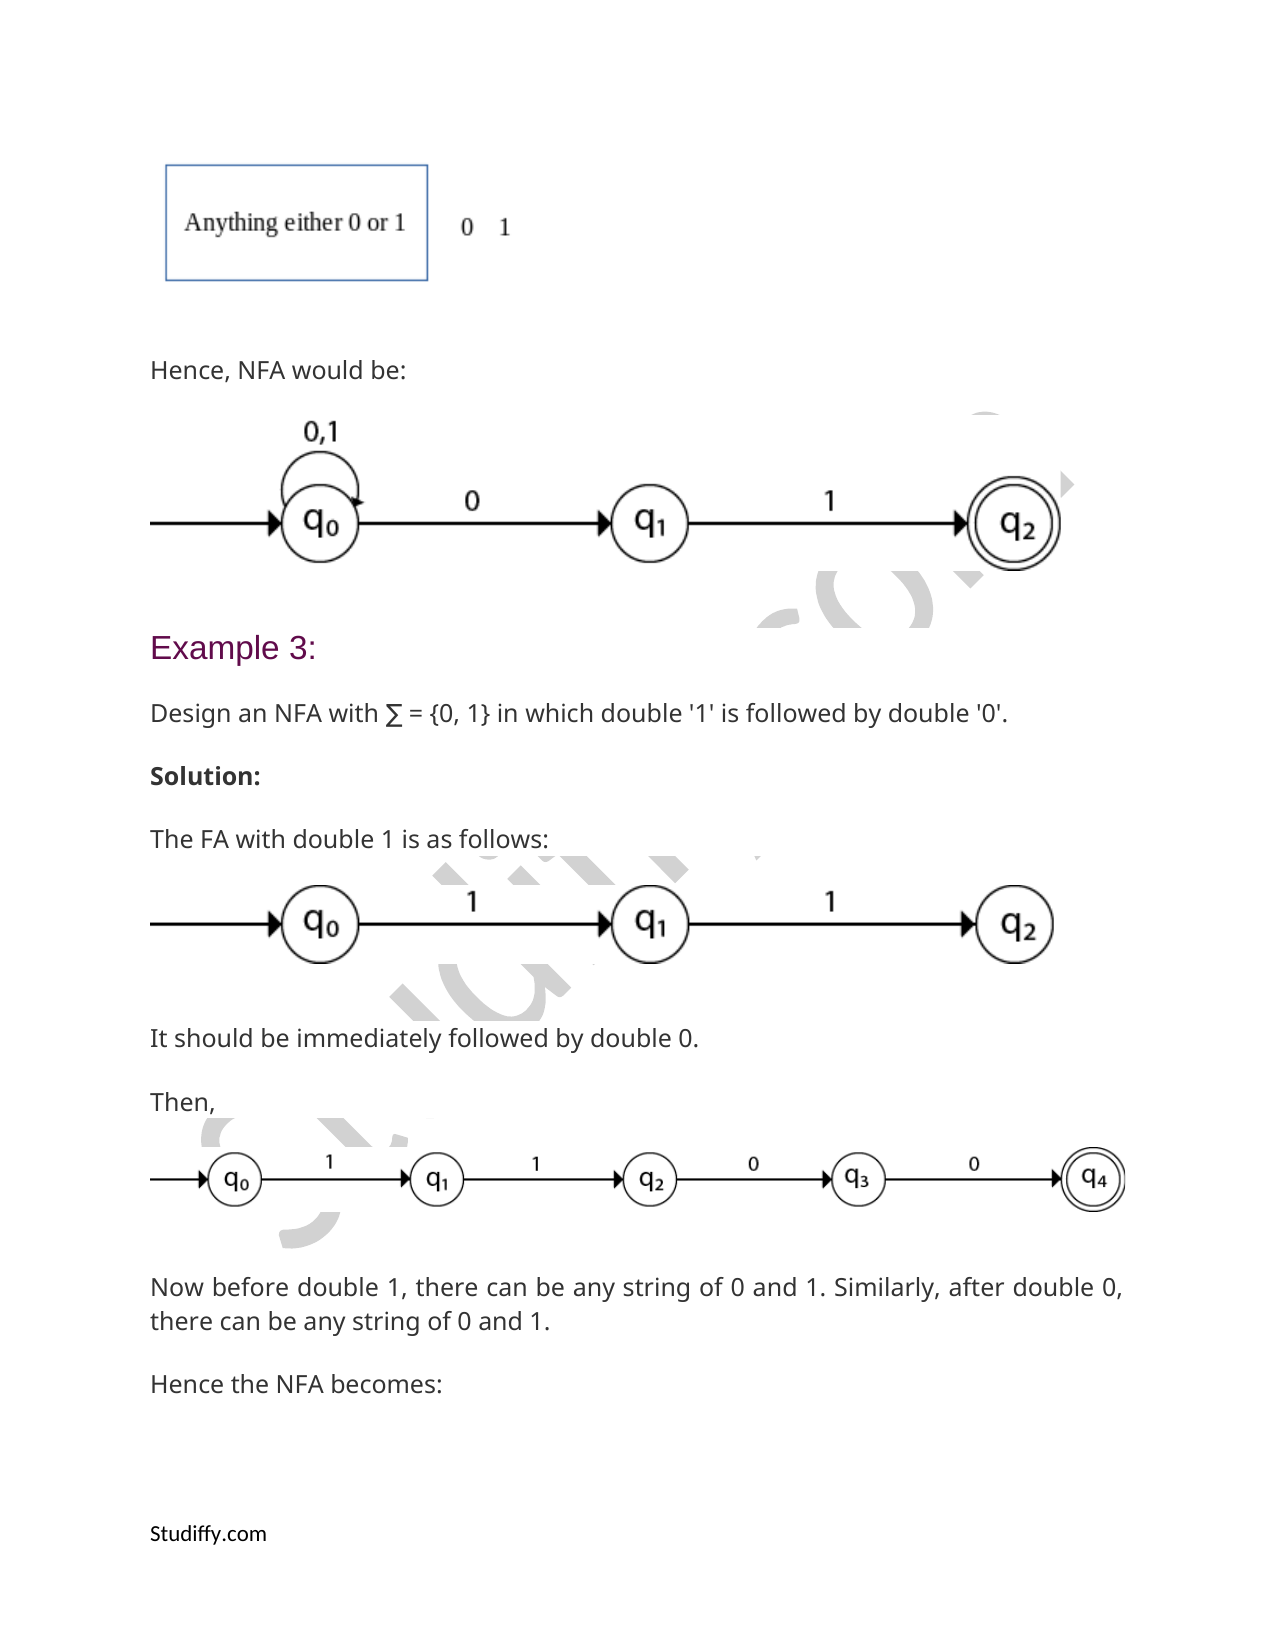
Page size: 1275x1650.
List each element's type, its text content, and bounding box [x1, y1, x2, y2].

text Then, [150, 1084, 1125, 1118]
text It should be immediately followed by double 0. [150, 1021, 1125, 1055]
text Hence, NFA would be: [150, 352, 1125, 386]
picture [150, 150, 527, 324]
text The FA with double 1 is as follows: [150, 822, 1125, 856]
text Design an NFA with ∑ = {0, 1} in which double '1' is followed by double '0'. [150, 696, 1125, 730]
text Hence the NFA becomes: [150, 1367, 1125, 1401]
text Solution: [150, 759, 1125, 793]
text Now before double 1, there can be any string of 0 and 1. Similarly, after double 0, there can be any string of 0 and 1. [150, 1269, 1125, 1337]
picture [150, 1147, 1125, 1212]
picture [150, 885, 1054, 964]
picture [150, 415, 1061, 571]
text Example 3: [150, 628, 1125, 667]
